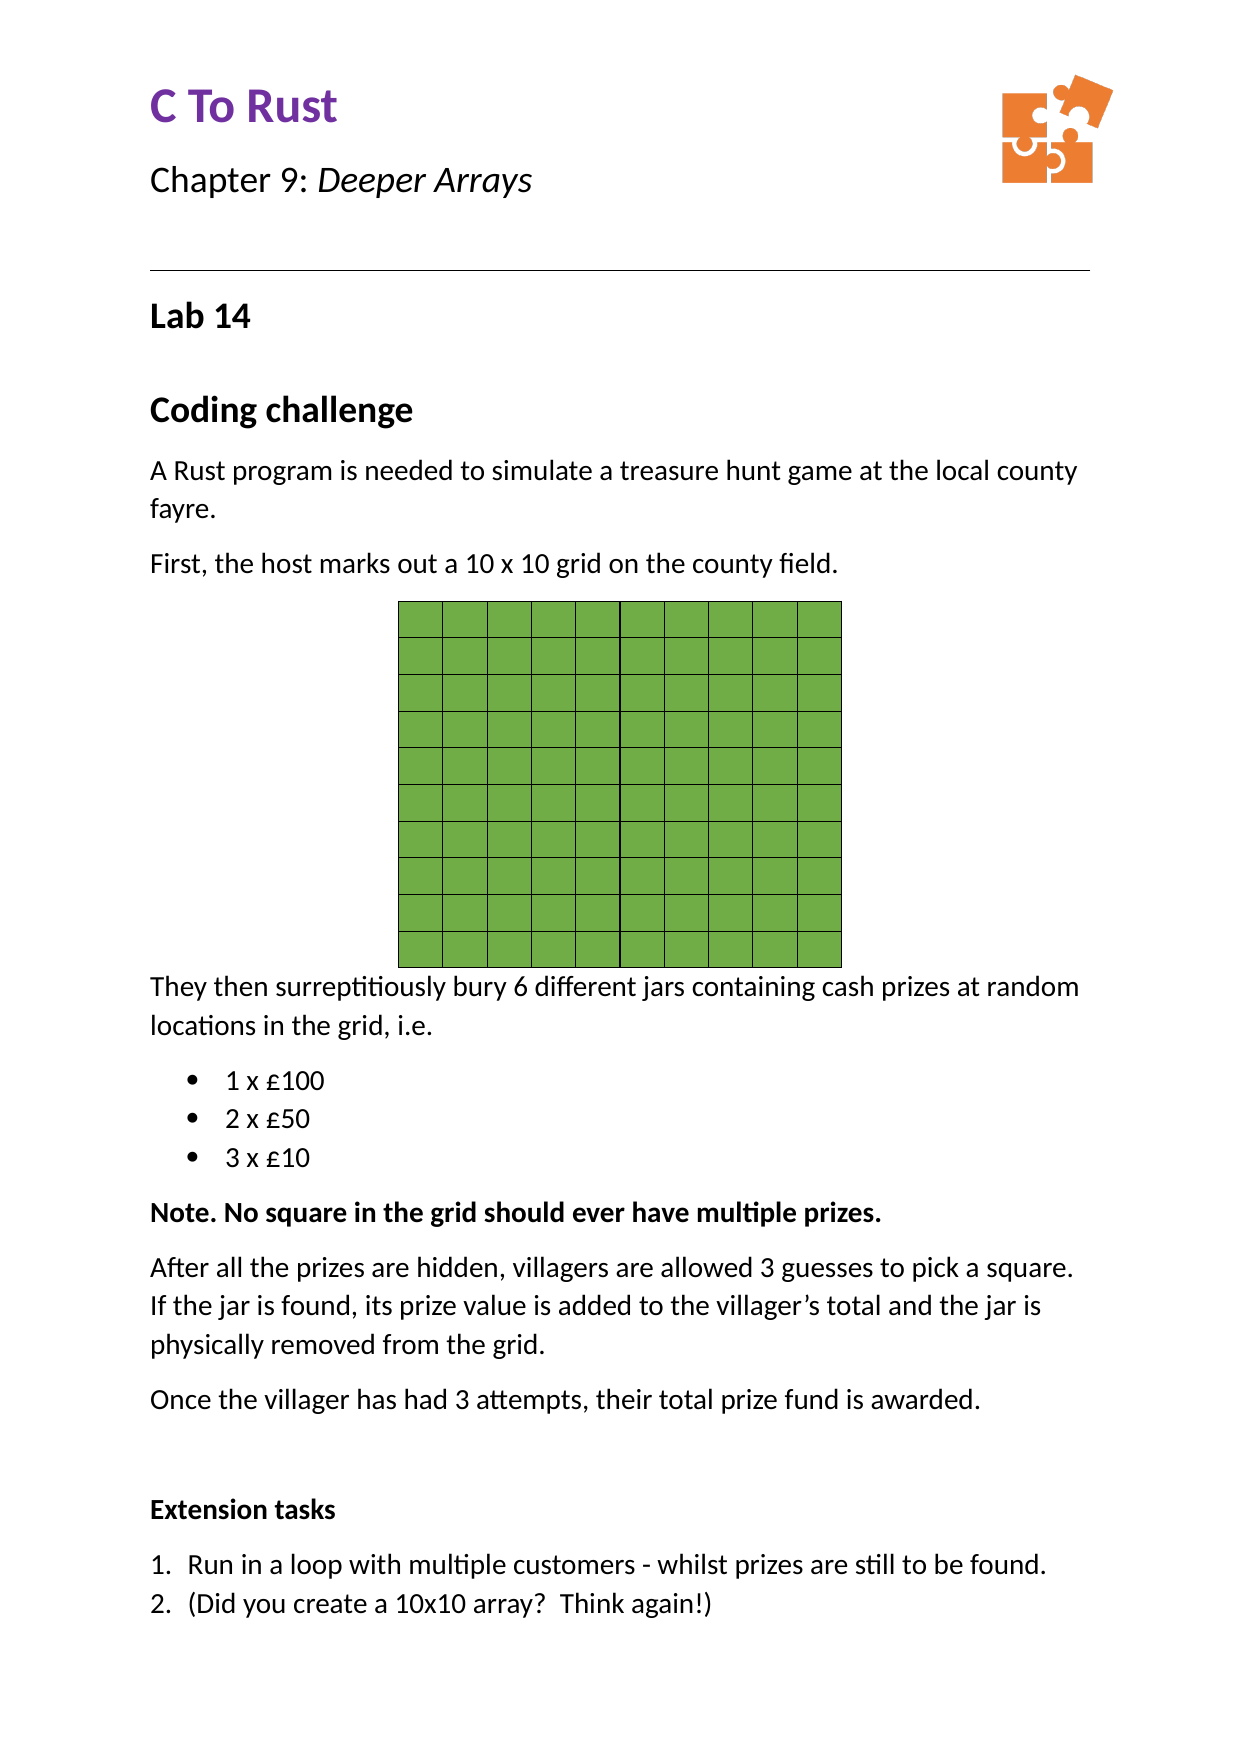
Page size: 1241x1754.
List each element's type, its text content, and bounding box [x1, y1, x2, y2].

table_cell [665, 932, 708, 967]
table_cell [709, 748, 752, 784]
table_cell [665, 785, 708, 821]
table_cell [532, 712, 575, 747]
table_cell [488, 895, 531, 931]
table_cell [621, 895, 664, 931]
table_cell [399, 638, 442, 674]
table_header [576, 602, 619, 637]
table_cell [753, 895, 797, 931]
table_cell [753, 712, 797, 747]
table_cell [576, 932, 619, 967]
table_header [532, 602, 575, 637]
table_cell [443, 748, 487, 784]
table_cell [665, 822, 708, 857]
table_cell [621, 932, 664, 967]
table_cell [488, 932, 531, 967]
table_cell [709, 675, 752, 711]
table_cell [532, 675, 575, 711]
table_cell [532, 748, 575, 784]
table_cell [709, 785, 752, 821]
table_header [665, 602, 708, 637]
table_cell [443, 932, 487, 967]
table_cell [798, 675, 841, 711]
table_cell [443, 675, 487, 711]
table_cell [709, 712, 752, 747]
text Coding challenge [150, 386, 1090, 432]
table_cell [399, 675, 442, 711]
table_cell [488, 822, 531, 857]
list 3 x £10 [187, 1139, 1090, 1174]
table_cell [532, 638, 575, 674]
table_cell [488, 748, 531, 784]
table_cell [753, 638, 797, 674]
table_header [488, 602, 531, 637]
table_cell [709, 895, 752, 931]
table_cell [753, 822, 797, 857]
table_cell [532, 785, 575, 821]
table_cell [576, 638, 619, 674]
table_cell [665, 858, 708, 894]
table_cell [443, 858, 487, 894]
table_cell [621, 822, 664, 857]
table_cell [488, 785, 531, 821]
table_cell [798, 822, 841, 857]
table_cell [576, 748, 619, 784]
table_cell [443, 712, 487, 747]
text First, the host marks out a 10 x 10 grid on the county field. [150, 546, 1090, 581]
table_header [621, 602, 664, 637]
table_cell [798, 785, 841, 821]
table_cell [621, 675, 664, 711]
text Extension tasks [150, 1491, 1090, 1527]
picture [995, 66, 1118, 186]
table_cell [798, 712, 841, 747]
table_cell [709, 638, 752, 674]
table_cell [798, 858, 841, 894]
table_cell [399, 895, 442, 931]
text They then surreptitiously bury 6 different jars containing cash prizes at random locations in the grid, i.e. [150, 968, 1090, 1042]
list (Did you create a 10x10 array? Think again!) [150, 1585, 1090, 1620]
table_header [753, 602, 797, 637]
table_cell [709, 858, 752, 894]
text A Rust program is needed to simulate a treasure hunt game at the local county fayre. [150, 452, 1090, 526]
table_cell [798, 638, 841, 674]
table_cell [488, 712, 531, 747]
table_cell [621, 712, 664, 747]
table_cell [399, 822, 442, 857]
table_cell [665, 675, 708, 711]
table_cell [443, 822, 487, 857]
list Run in a loop with multiple customers - whilst prizes are still to be found. [150, 1546, 1090, 1582]
table_cell [399, 712, 442, 747]
table_cell [798, 932, 841, 967]
table_cell [488, 675, 531, 711]
table_cell [798, 748, 841, 784]
table_cell [621, 785, 664, 821]
table_cell [576, 858, 619, 894]
table_cell [443, 785, 487, 821]
table_cell [576, 712, 619, 747]
list 1 x £100 [187, 1062, 1090, 1097]
table_cell [665, 748, 708, 784]
table_cell [798, 895, 841, 931]
text After all the prizes are hidden, villagers are allowed 3 guesses to pick a square. If the jar is found, its prize value is added to the villager’s total and the jar is physically removed from the grid. [150, 1249, 1090, 1361]
table_cell [488, 638, 531, 674]
table_header [709, 602, 752, 637]
list 2 x £50 [187, 1100, 1090, 1136]
table_cell [399, 932, 442, 967]
table_cell [443, 638, 487, 674]
table_cell [576, 822, 619, 857]
table_cell [488, 858, 531, 894]
table_cell [532, 858, 575, 894]
table_cell [665, 712, 708, 747]
table_cell [576, 675, 619, 711]
table_header [798, 602, 841, 637]
table_cell [753, 858, 797, 894]
table_cell [753, 785, 797, 821]
table_cell [532, 822, 575, 857]
table_cell [621, 858, 664, 894]
table_cell [709, 822, 752, 857]
table_cell [665, 895, 708, 931]
table_cell [532, 932, 575, 967]
table_cell [753, 932, 797, 967]
table_cell [576, 785, 619, 821]
table_cell [621, 638, 664, 674]
table_header [443, 602, 487, 637]
table_cell [443, 895, 487, 931]
table_cell [399, 858, 442, 894]
table_cell [753, 675, 797, 711]
table_cell [532, 895, 575, 931]
table_cell [399, 748, 442, 784]
table_cell [709, 932, 752, 967]
table_cell [576, 895, 619, 931]
table_cell [621, 748, 664, 784]
text Note. No square in the grid should ever have multiple prizes. [150, 1194, 1090, 1229]
table_cell [665, 638, 708, 674]
table_cell [753, 748, 797, 784]
table_header [399, 602, 442, 637]
table_cell [399, 785, 442, 821]
text Once the villager has had 3 attempts, their total prize fund is awarded. [150, 1381, 1090, 1417]
